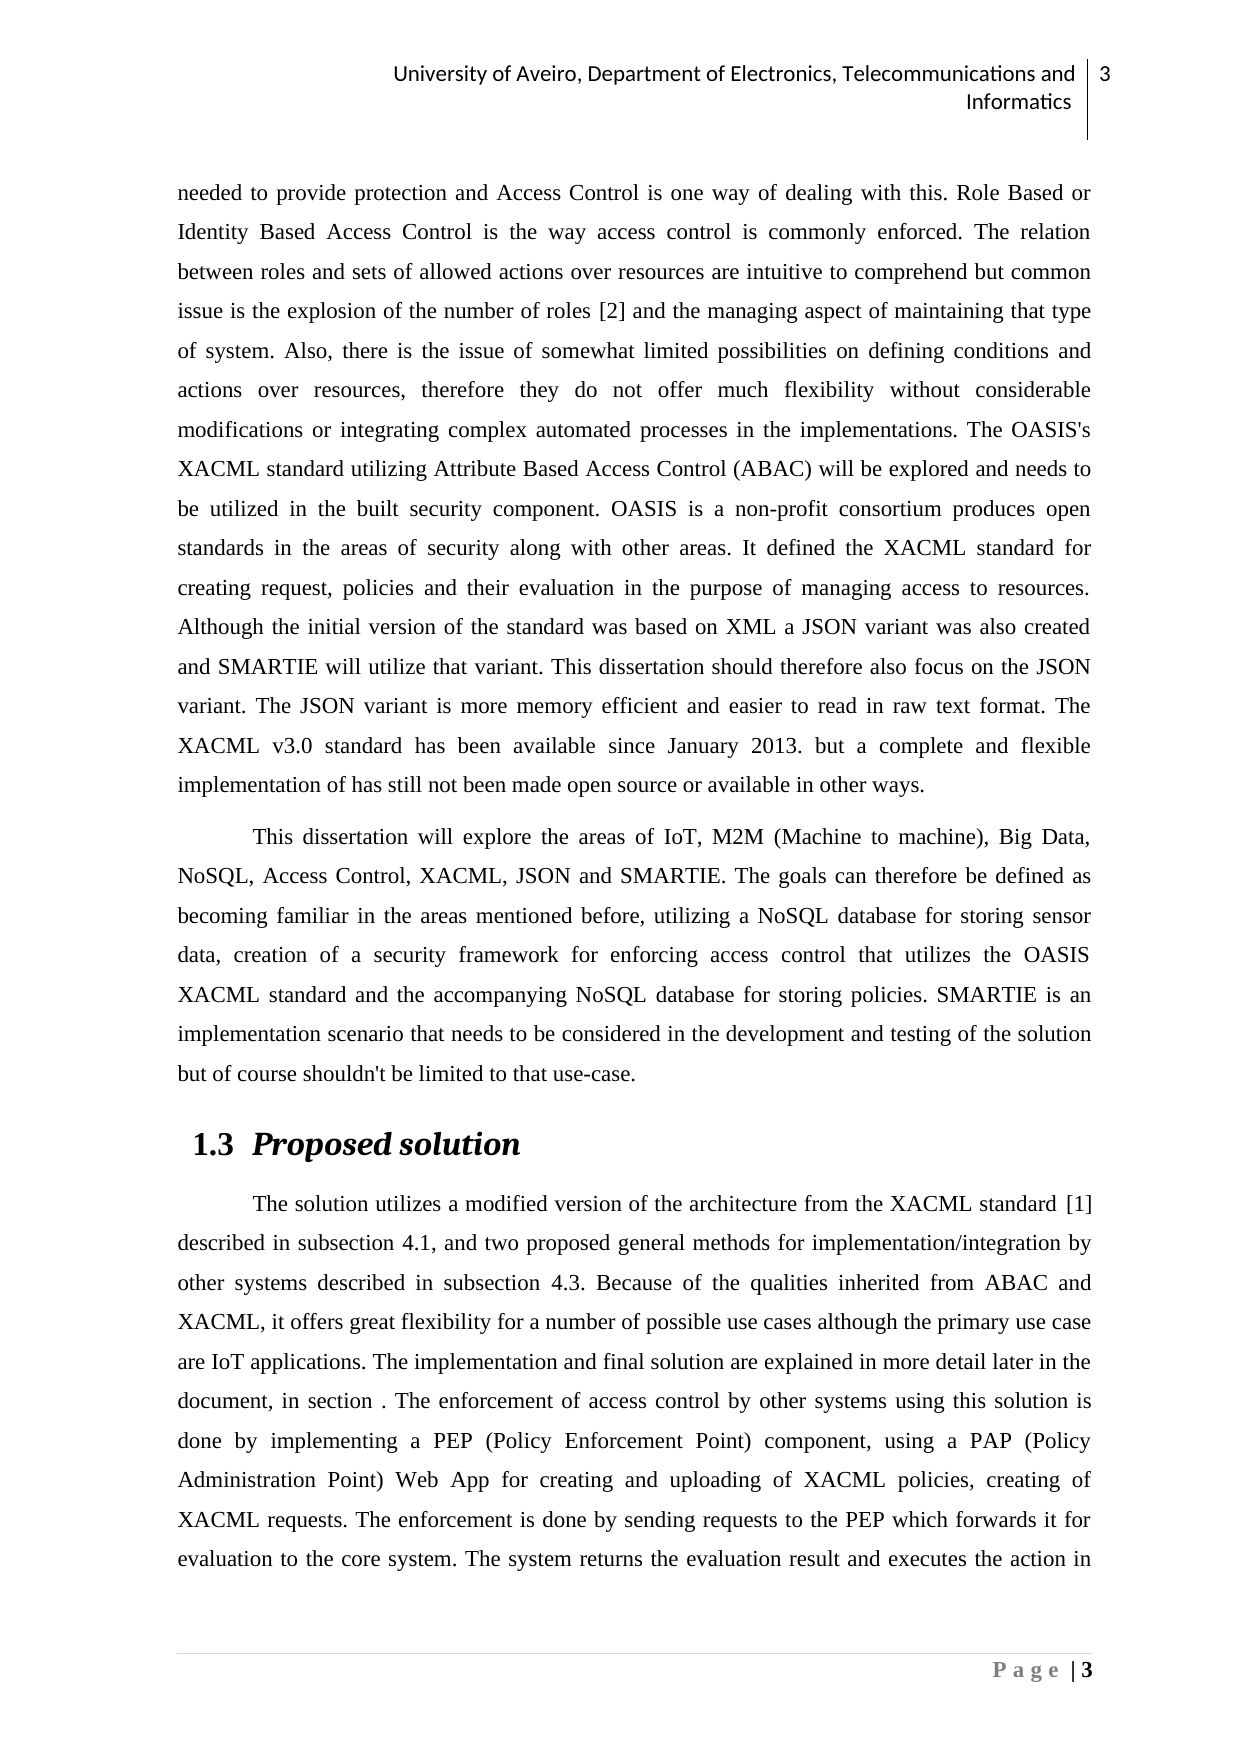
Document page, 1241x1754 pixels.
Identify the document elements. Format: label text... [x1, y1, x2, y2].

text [177, 179, 1092, 797]
subtitle Proposed solution [192, 1124, 1092, 1164]
text This dissertation will explore the areas of IoT, M2M (Machine to machine), Big Data, NoSQL, Access Control, XACML, JSON and SMARTIE. The goals can therefore be defined as becoming familiar in the areas mentioned before, utilizing a NoSQL database for storing sensor data, creation of a security framework for enforcing access control that utilizes the OASIS XACML standard and the accompanying NoSQL database for storing policies. SMARTIE is an implementation scenario that needs to be considered in the development and testing of the solution but of course shouldn't be limited to that use-case. [177, 823, 1092, 1086]
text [177, 1190, 1092, 1572]
